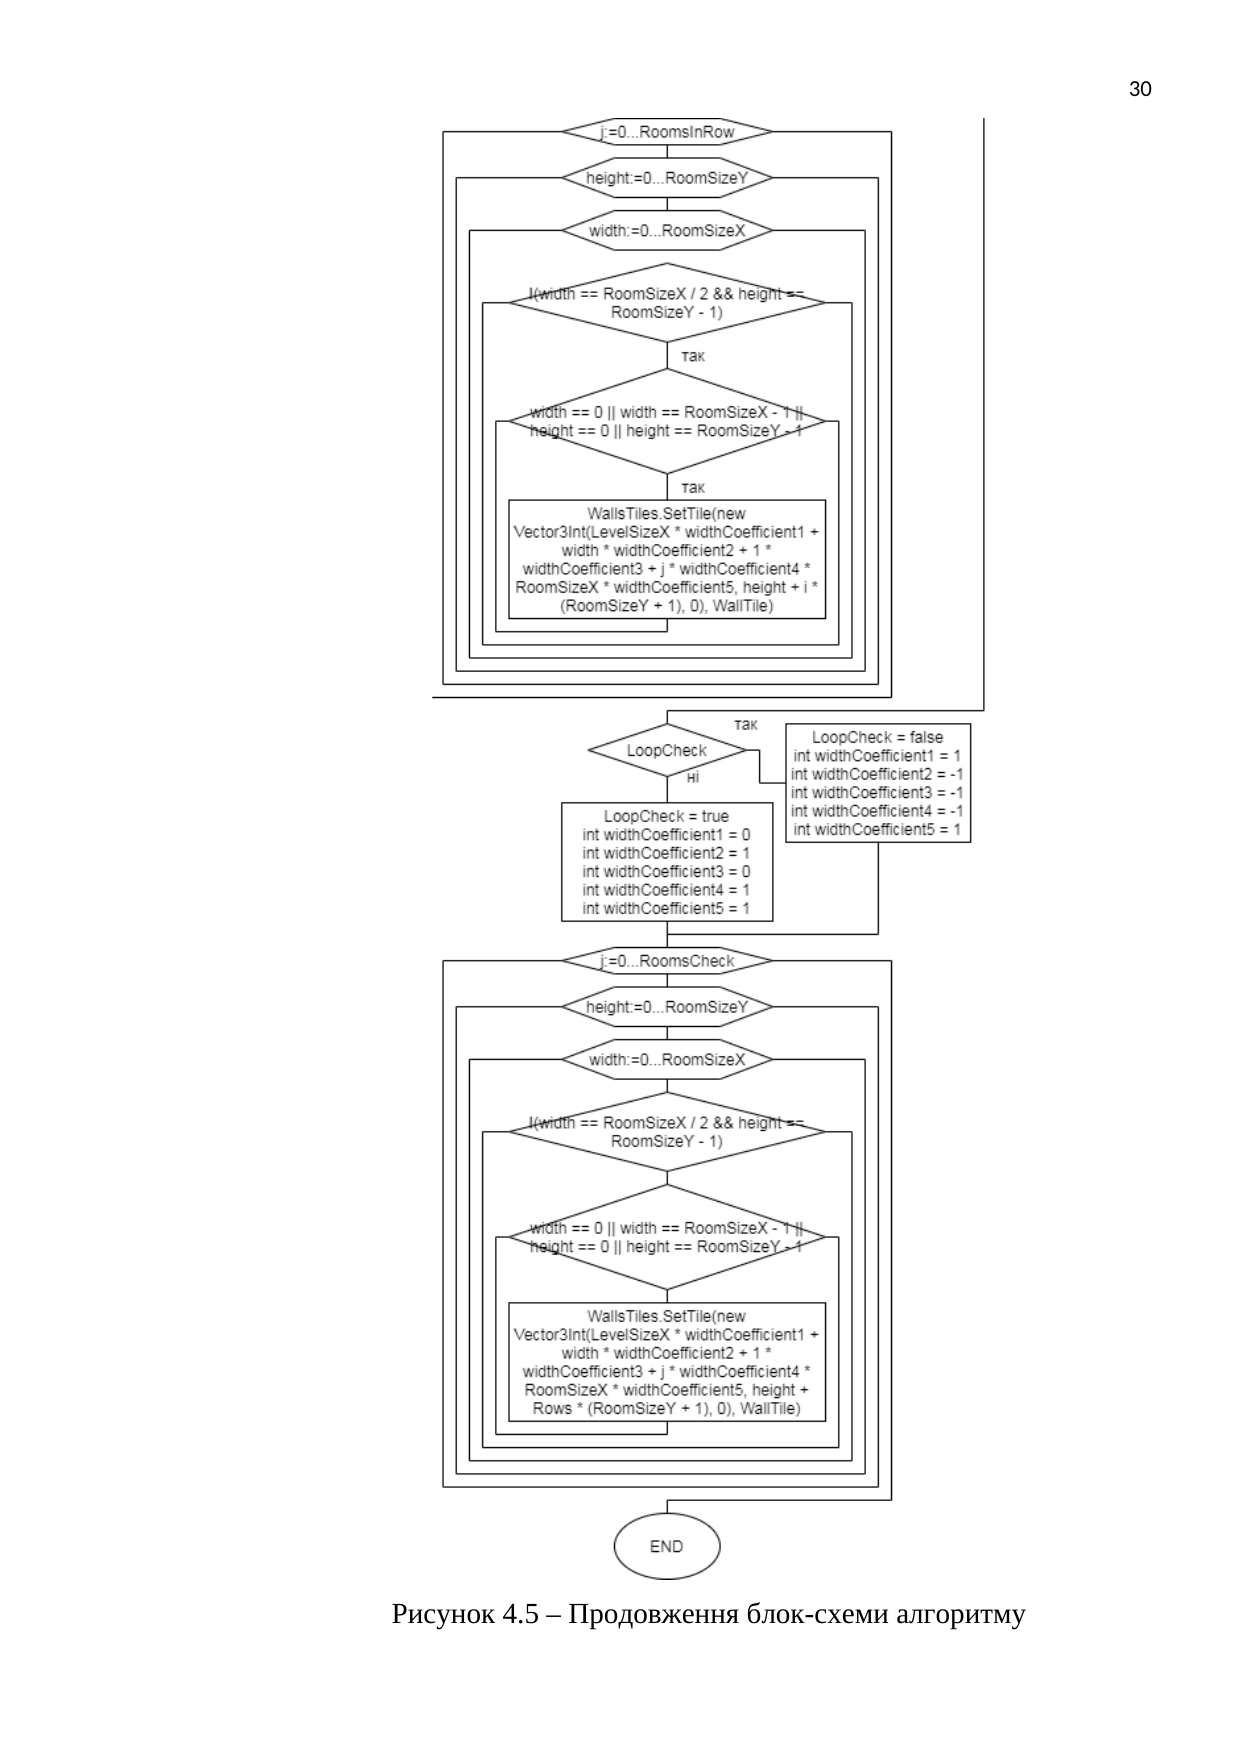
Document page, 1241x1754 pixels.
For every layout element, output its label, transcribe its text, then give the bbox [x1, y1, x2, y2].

text Рисунок 4.5 – Продовження блок-схеми алгоритму [177, 1596, 1152, 1630]
picture [432, 118, 985, 1580]
